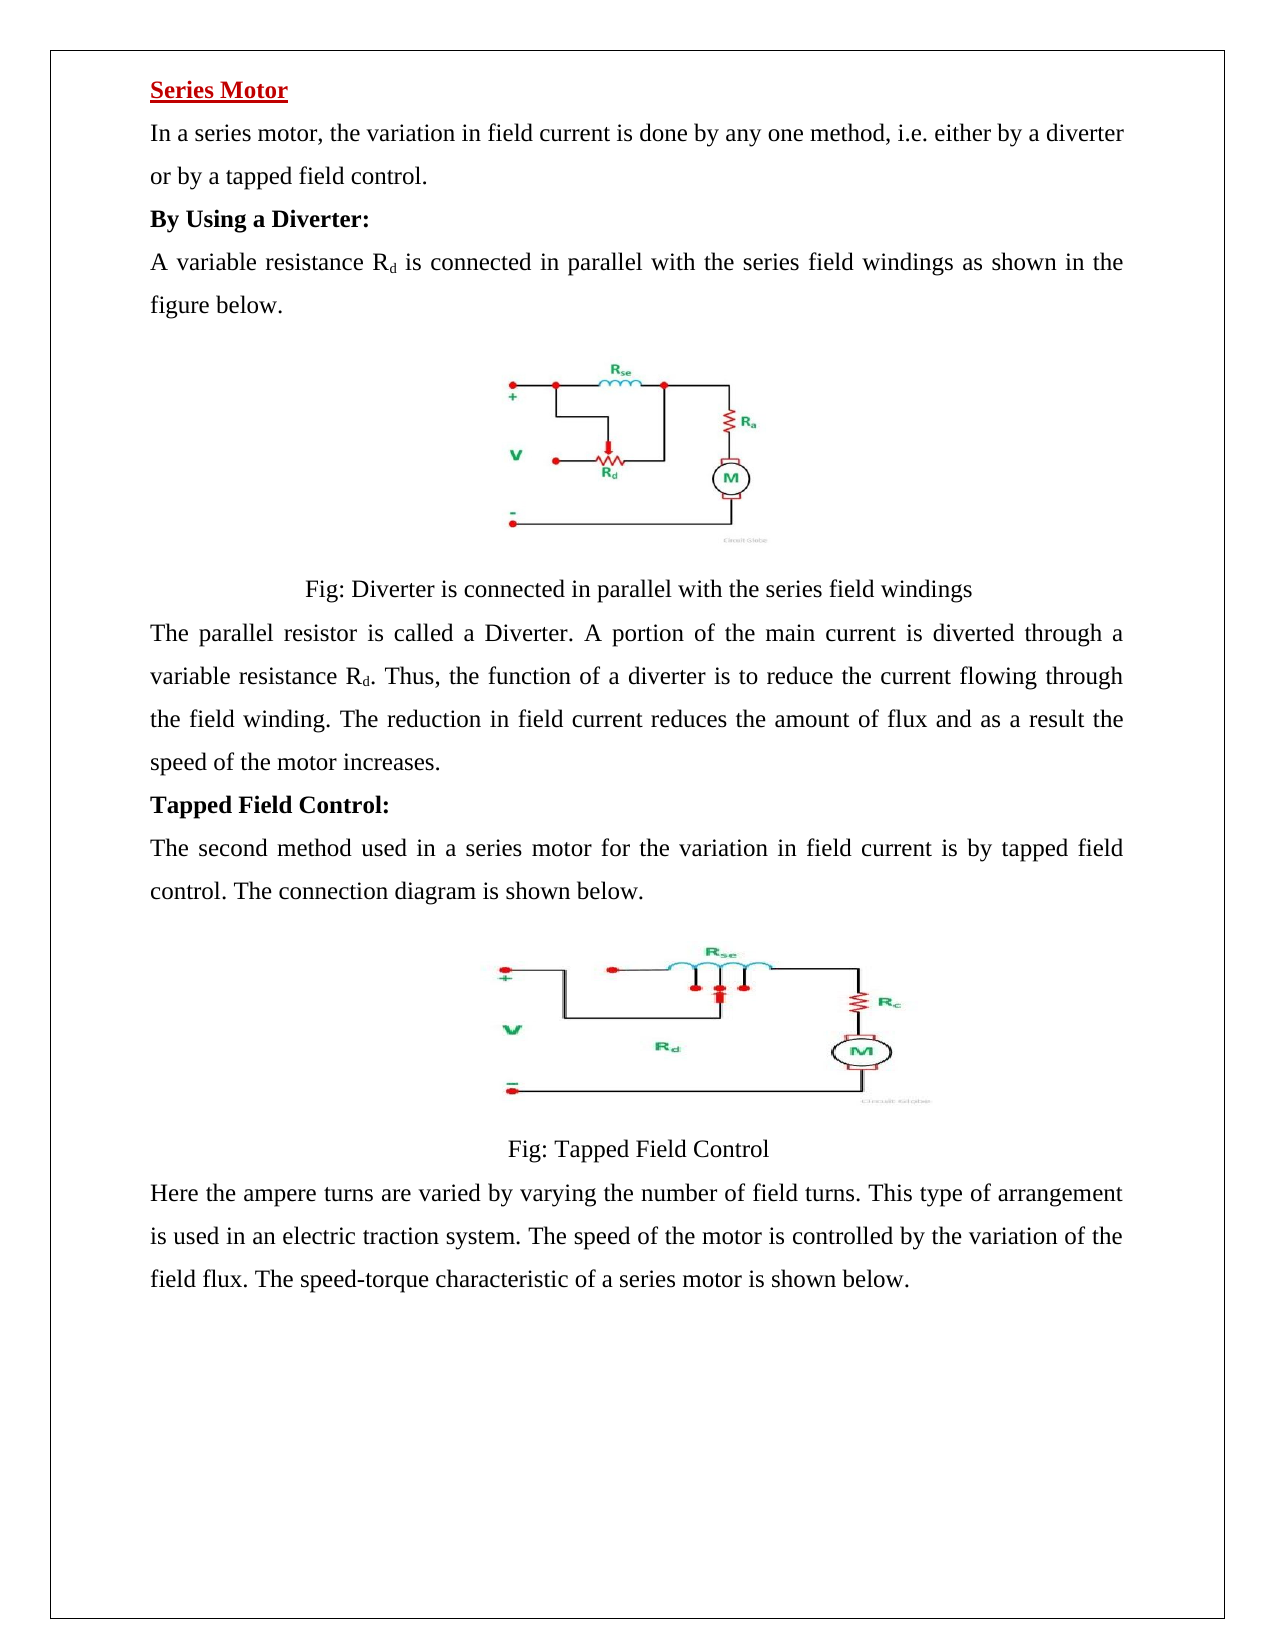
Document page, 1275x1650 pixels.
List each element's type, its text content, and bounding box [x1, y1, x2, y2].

picture [479, 941, 933, 1106]
text Here the ampere turns are varied by varying the number of field turns. This type of arrangement is used in an electric traction system. The speed of the motor is controlled by the variation of the field flux. The speed-torque characteristic of a series motor is shown below. [150, 1178, 1125, 1293]
text The parallel resistor is called a Diverter. A portion of the main current is diverted through a variable resistance Rd. Thus, the function of a diverter is to reduce the current flowing through the field winding. The reduction in field current reduces the amount of flux and as a result the speed of the motor increases. [150, 618, 1125, 776]
text In a series motor, the variation in field current is done by any one method, i.e. either by a diverter or by a tapped field control. [150, 118, 1126, 190]
subtitle Series Motor [150, 75, 1175, 104]
picture [501, 356, 772, 546]
text Fig: Diverter is connected in parallel with the series field windings [102, 334, 1175, 603]
text A variable resistance Rd is connected in parallel with the series field windings as shown in the figure below. [150, 247, 1125, 319]
subtitle Tapped Field Control: [150, 790, 1175, 819]
text The second method used in a series motor for the variation in field current is by tapped field control. The connection diagram is shown below. [150, 833, 1125, 905]
subtitle By Using a Diverter: [150, 204, 1175, 233]
